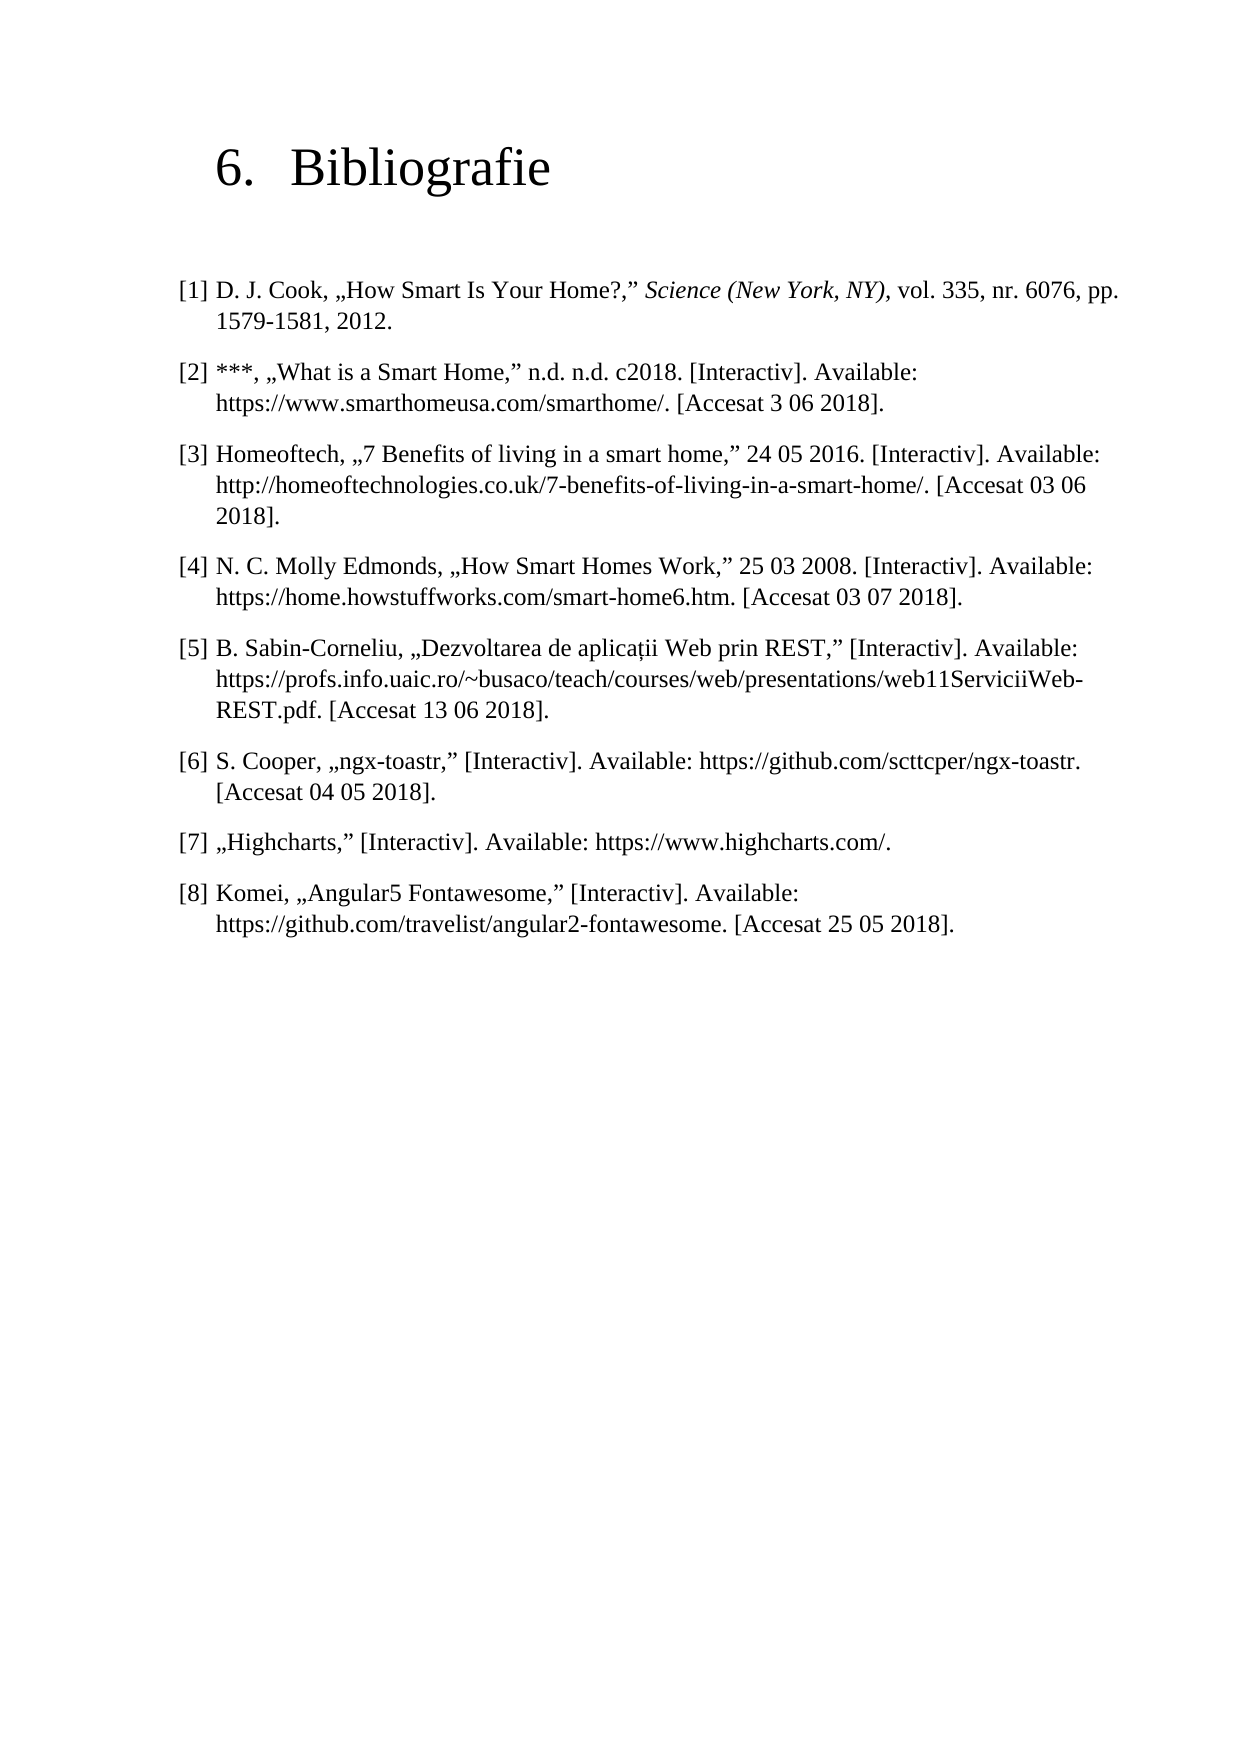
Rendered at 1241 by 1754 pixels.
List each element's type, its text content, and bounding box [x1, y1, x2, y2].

text Bibliografie [215, 135, 1122, 197]
